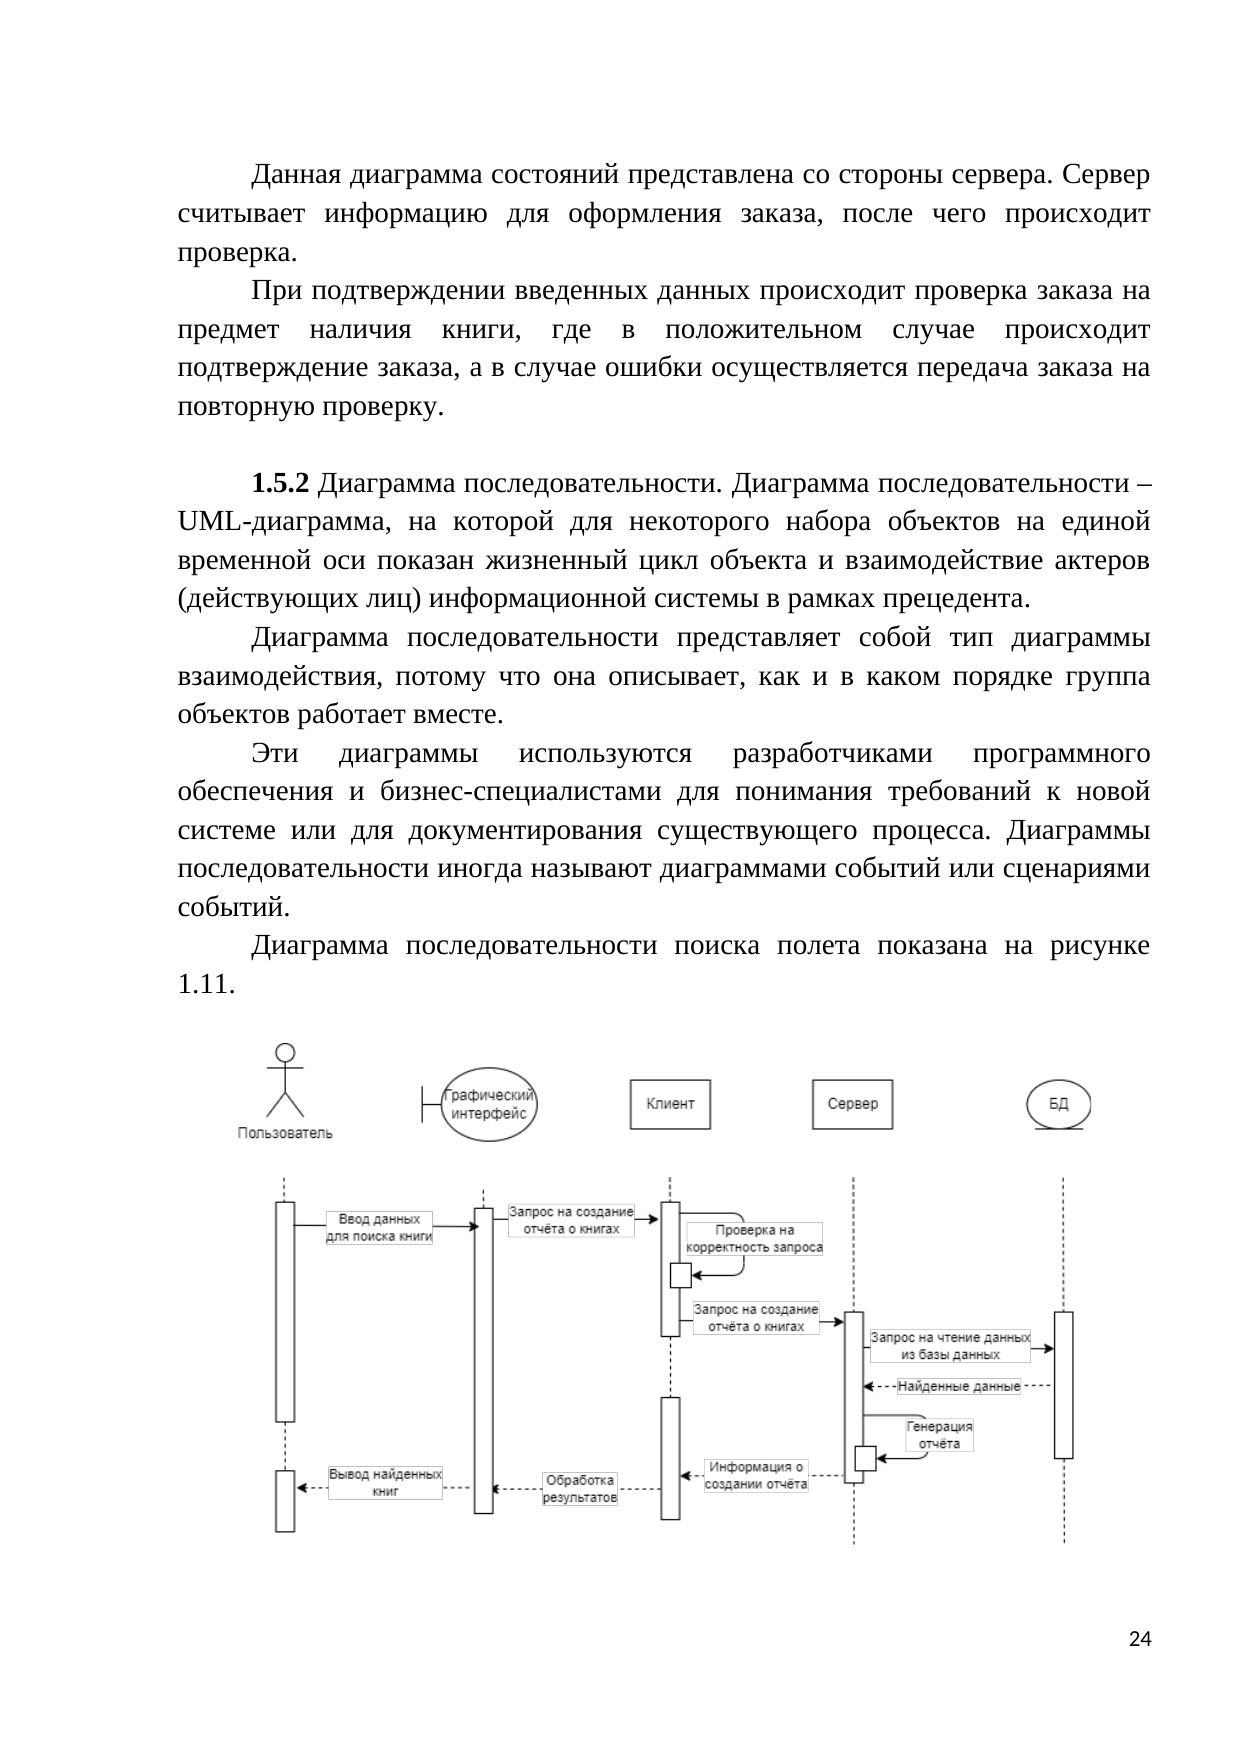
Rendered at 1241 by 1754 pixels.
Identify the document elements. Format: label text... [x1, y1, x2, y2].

text 1.5.2 Диаграмма последовательности. Диаграмма последовательности – UML-диаграмма, на которой для некоторого набора объектов на единой временной оси показан жизненный цикл объекта и взаимодействие актеров (действующих лиц) информационной системы в рамках прецедента. [177, 465, 1152, 614]
text Эти диаграммы используются разработчиками программного обеспечения и бизнес-специалистами для понимания требований к новой системе или для документирования существующего процесса. Диаграммы последовательности иногда называют диаграммами событий или сценариями событий. [177, 735, 1152, 922]
text Данная диаграмма состояний представлена со стороны сервера. Сервер считывает информацию для оформления заказа, после чего происходит проверка. [177, 157, 1152, 267]
text При подтверждении введенных данных происходит проверка заказа на предмет наличия книги, где в положительном случае происходит подтверждение заказа, а в случае ошибки осуществляется передача заказа на повторную проверку. [177, 272, 1152, 421]
text Диаграмма последовательности поиска полета показана на рисунке 1.11. [177, 927, 1152, 999]
text Диаграмма последовательности представляет собой тип диаграммы взаимодействия, потому что она описывает, как и в каком порядке группа объектов работает вместе. [177, 619, 1152, 730]
picture [237, 1043, 1092, 1546]
